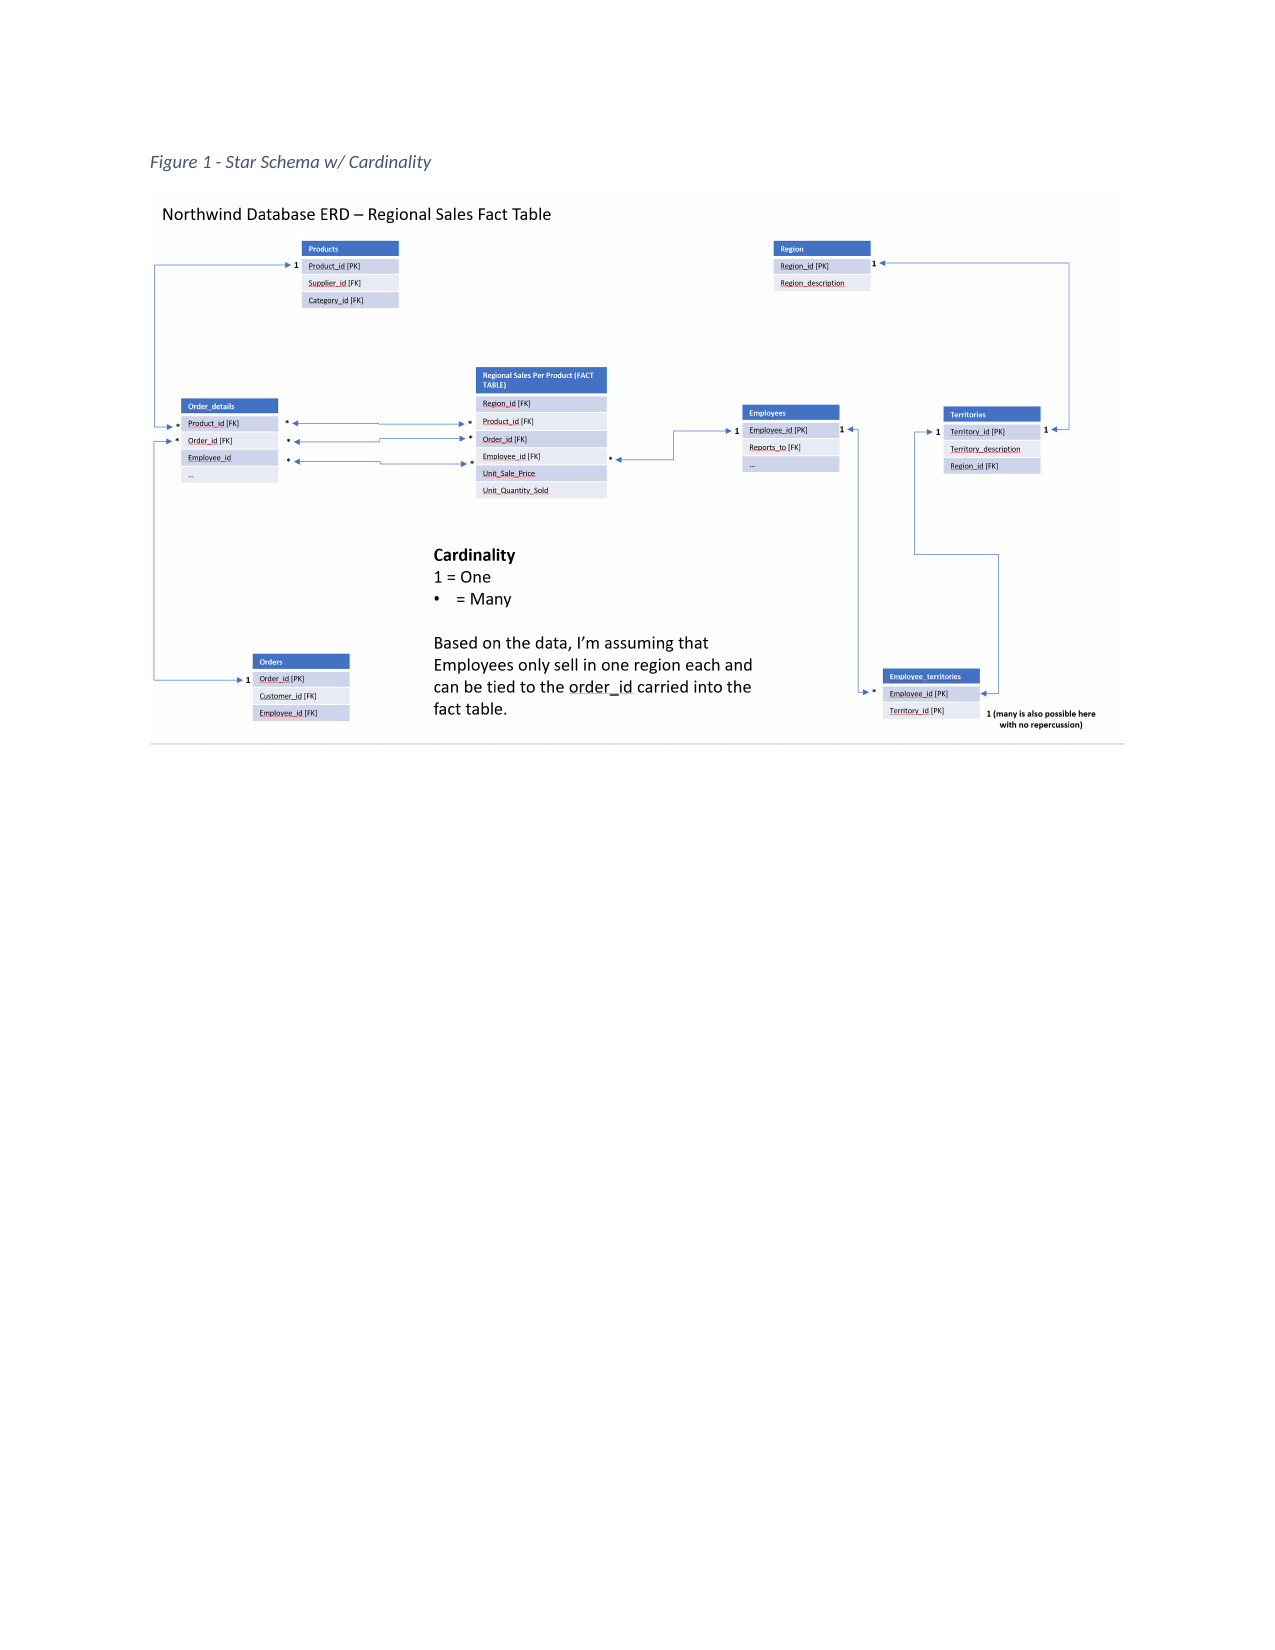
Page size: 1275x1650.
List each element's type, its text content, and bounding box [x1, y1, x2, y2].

picture [150, 193, 1125, 745]
